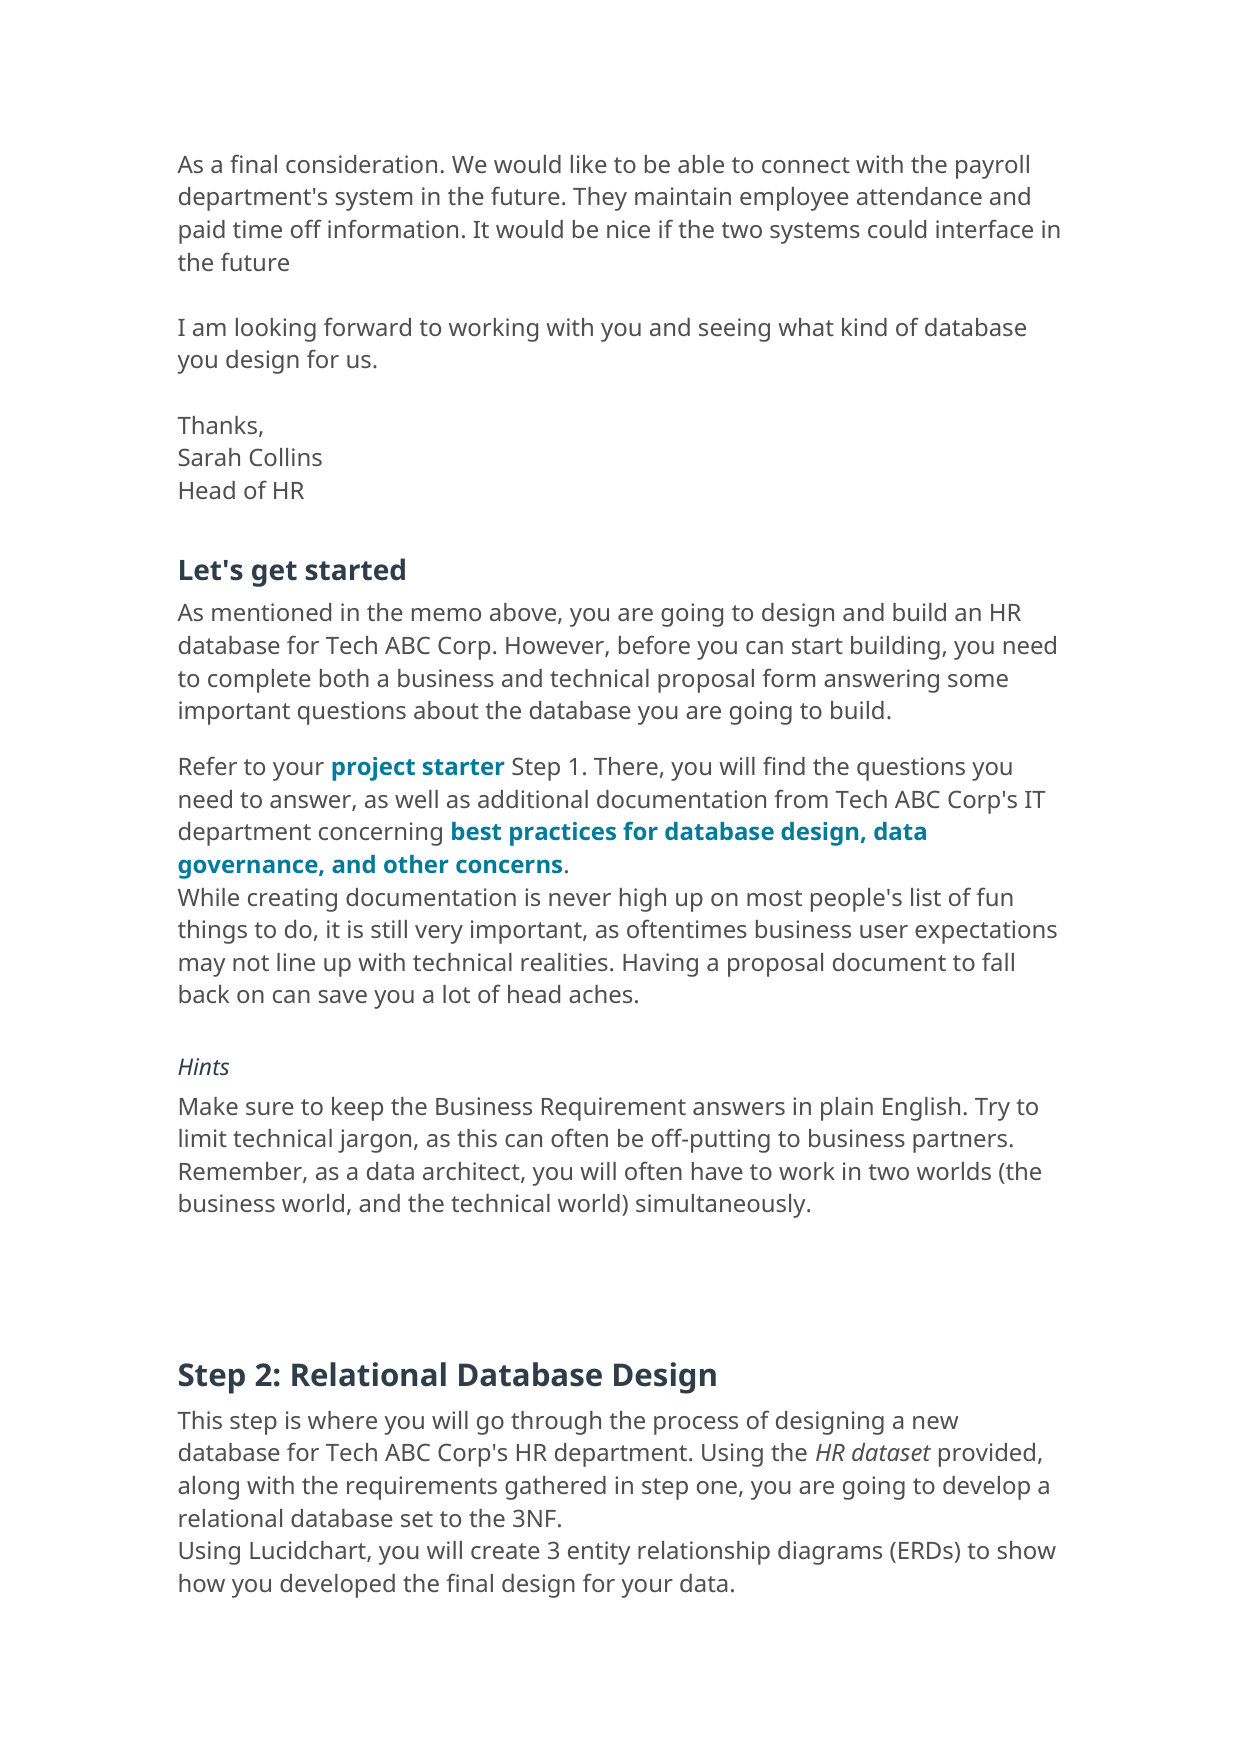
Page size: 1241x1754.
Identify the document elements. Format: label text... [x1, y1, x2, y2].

text Make sure to keep the Business Requirement answers in plain English. Try to limit technical jargon, as this can often be off-putting to business partners. Remember, as a data architect, you will often have to work in two worlds (the business world, and the technical world) simultaneously. [177, 1089, 1063, 1220]
text Refer to your project starter Step 1. There, you will find the questions you need to answer, as well as additional documentation from Tech ABC Corp's IT department concerning best practices for database design, data governance, and other concerns. [177, 750, 1063, 880]
subtitle Let's get started [177, 550, 1063, 588]
text This step is where you will go through the process of designing a new database for Tech ABC Corp's HR department. Using the HR dataset provided, along with the requirements gathered in step one, you are going to develop a relational database set to the 3NF. [177, 1404, 1063, 1534]
text While creating documentation is never high up on most people's list of fun things to do, it is still very important, as oftentimes business user expectations may not line up with technical realities. Having a proposal document to fall back on can save you a lot of head aches. [177, 880, 1063, 1011]
text Using Lucidchart, you will create 3 entity relationship diagrams (ERDs) to show how you developed the final design for your data. [177, 1534, 1063, 1599]
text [177, 148, 1063, 506]
subtitle Step 2: Relational Database Design [177, 1353, 1063, 1396]
text As mentioned in the memo above, you are going to design and build an HR database for Tech ABC Corp. However, before you can start building, you need to complete both a business and technical proposal form answering some important questions about the database you are going to build. [177, 596, 1063, 727]
subtitle Hints [177, 1048, 1063, 1082]
